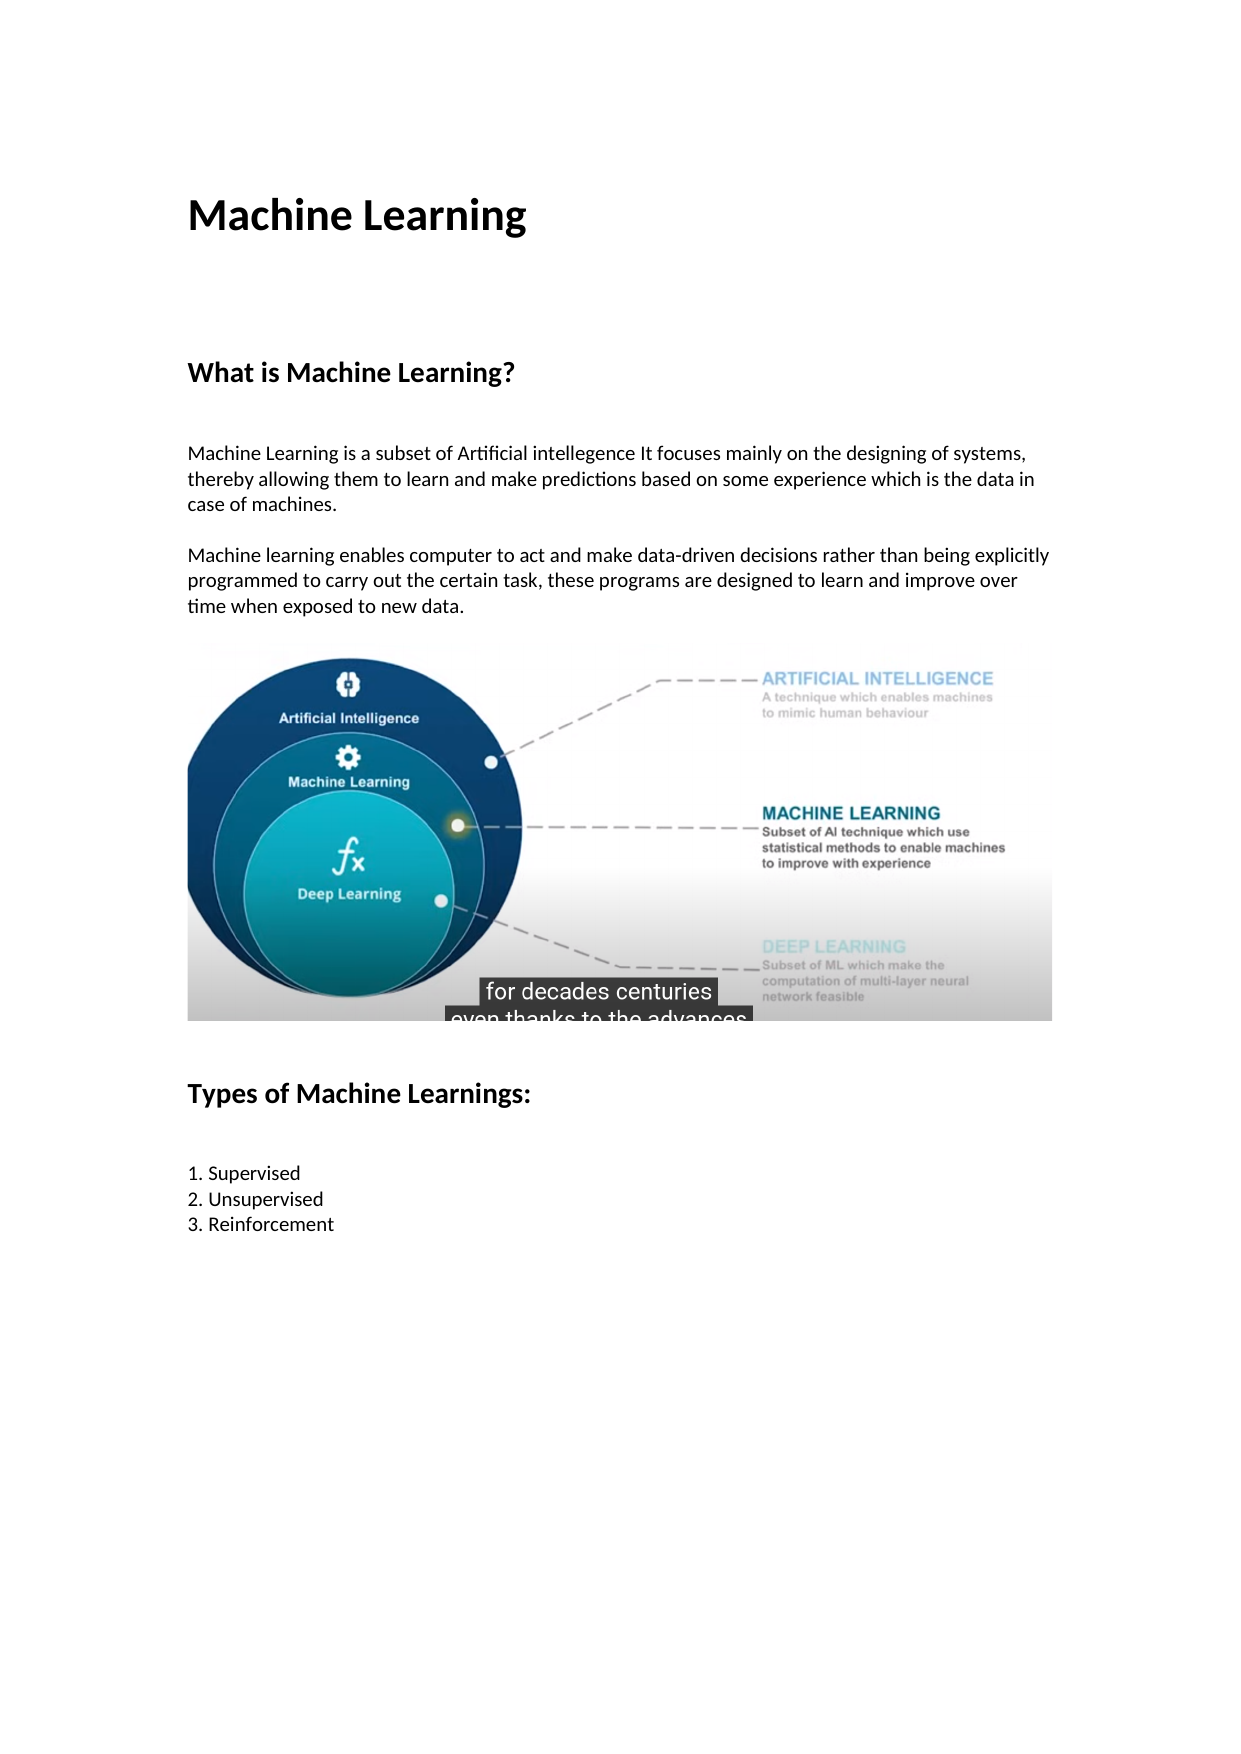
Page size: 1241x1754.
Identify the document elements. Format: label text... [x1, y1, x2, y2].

subtitle What is Machine Learning? [187, 354, 1053, 390]
list Unsupervised [187, 1186, 1053, 1211]
subtitle Machine Learning [187, 185, 1053, 241]
list Reinforcement [187, 1211, 1053, 1237]
subtitle Types of Machine Learnings: [187, 1075, 1053, 1110]
list Supervised [187, 1161, 1053, 1186]
text Machine learning enables computer to act and make data-driven decisions rather than being explicitly programmed to carry out the certain task, these programs are designed to learn and improve over time when exposed to new data. [187, 542, 1053, 618]
picture [187, 643, 1053, 1021]
text Machine Learning is a subset of Artificial intellegence It focuses mainly on the designing of systems, thereby allowing them to learn and make predictions based on some experience which is the data in case of machines. [187, 440, 1053, 517]
